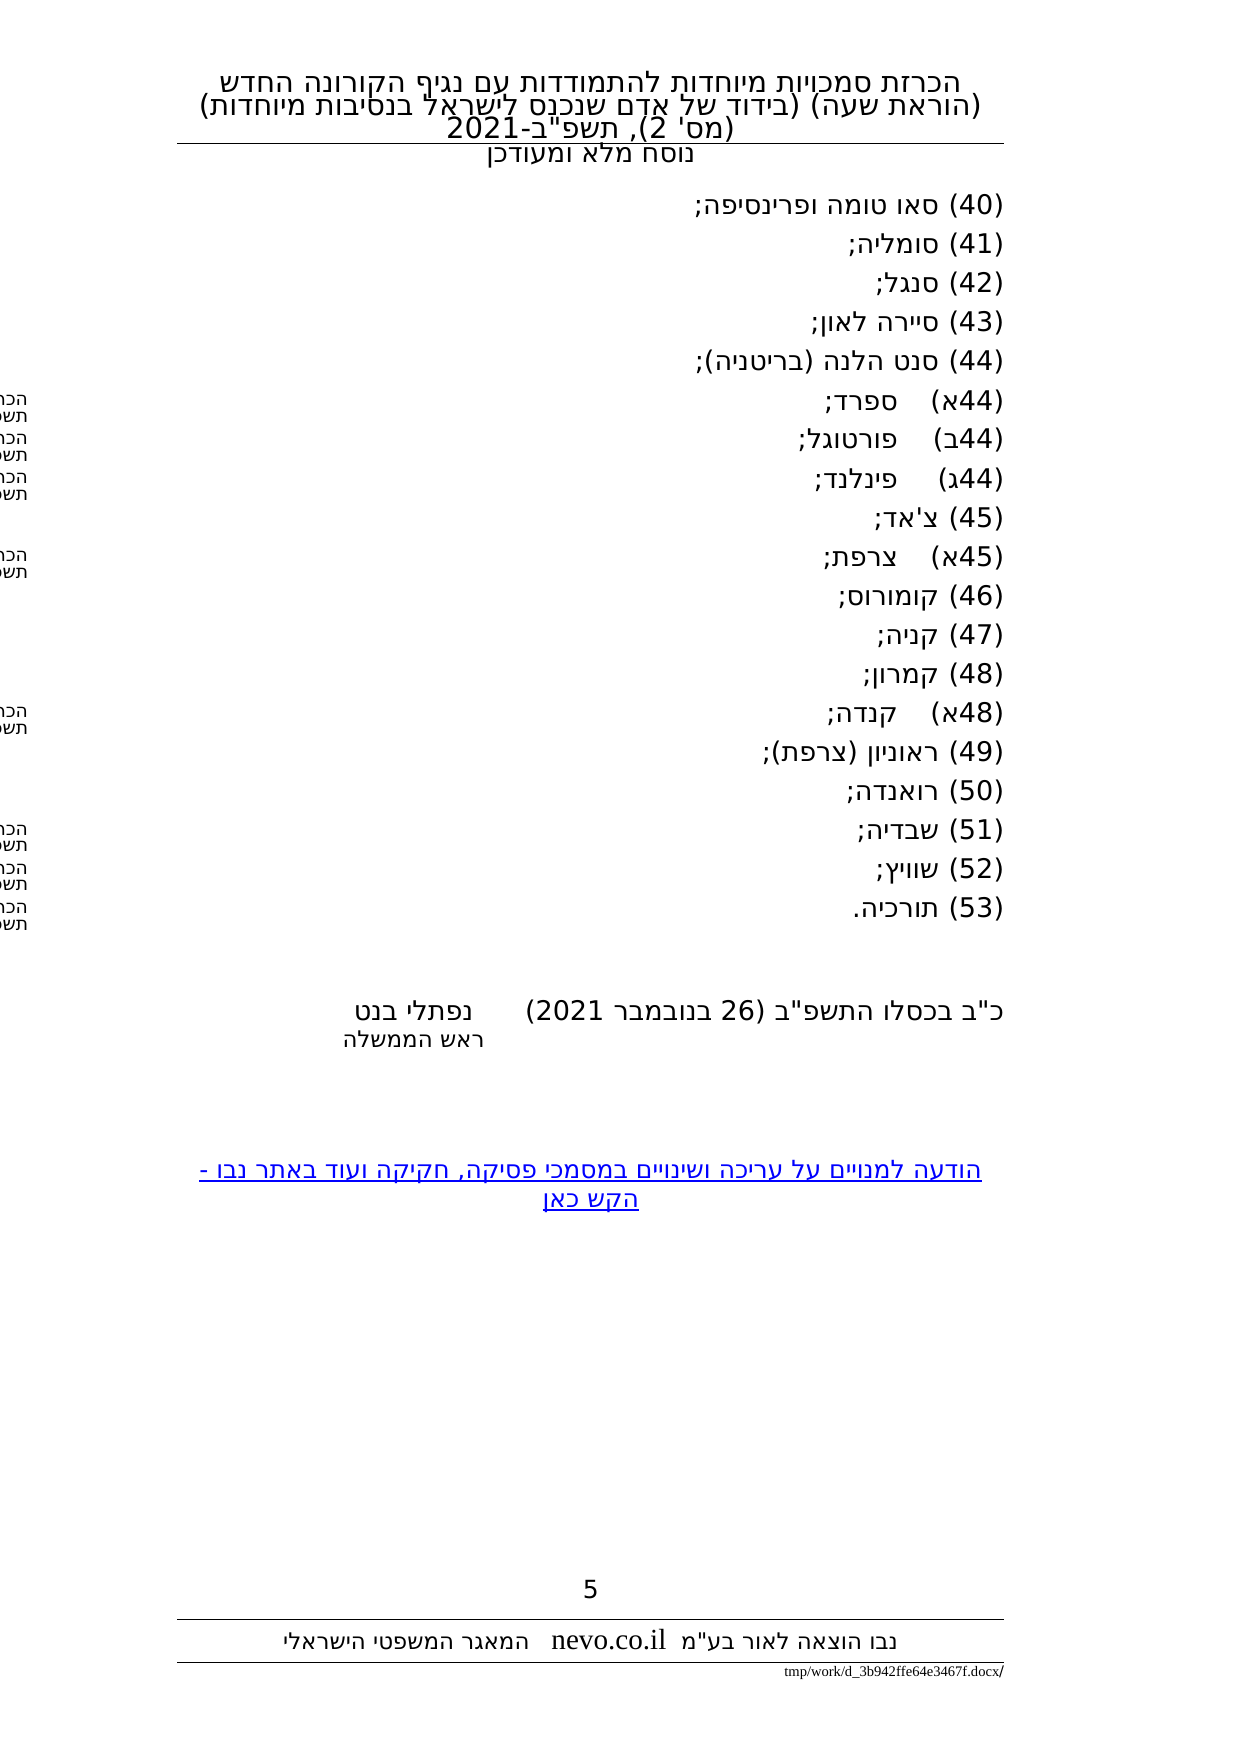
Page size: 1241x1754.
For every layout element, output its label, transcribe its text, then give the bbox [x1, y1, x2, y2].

text (44ג) פינלנד; [177, 463, 1004, 494]
text (53) תורכיה. [177, 893, 1004, 924]
text הודעה למנויים על עריכה ושינויים במסמכי פסיקה, חקיקה ועוד באתר נבו - הקש כאן [177, 1155, 1004, 1213]
text (52) שוויץ; [177, 853, 1004, 885]
text כ"ב בכסלו התשפ"ב (26 בנובמבר 2021) נפתלי בנט [177, 995, 1004, 1026]
text (45א) צרפת; [177, 541, 1004, 573]
text (44ב) פורטוגל; [177, 424, 1004, 455]
text ראש הממשלה [177, 1026, 1004, 1053]
text (47) קניה; [177, 619, 1004, 651]
text (40) סאו טומה ופרינסיפה; [177, 189, 1004, 221]
text (45) צ'אד; [177, 502, 1004, 533]
text (51) שבדיה; [177, 814, 1004, 846]
text (42) סנגל; [177, 268, 1004, 299]
text (48א) קנדה; [177, 697, 1004, 729]
text (49) ראוניון (צרפת); [177, 736, 1004, 768]
text (43) סיירה לאון; [177, 307, 1004, 338]
text (44א) ספרד; [177, 385, 1004, 416]
text (44) סנט הלנה (בריטניה); [177, 346, 1004, 377]
text (46) קומורוס; [177, 580, 1004, 612]
text (41) סומליה; [177, 228, 1004, 260]
text (48) קמרון; [177, 658, 1004, 690]
text (50) רואנדה; [177, 775, 1004, 807]
